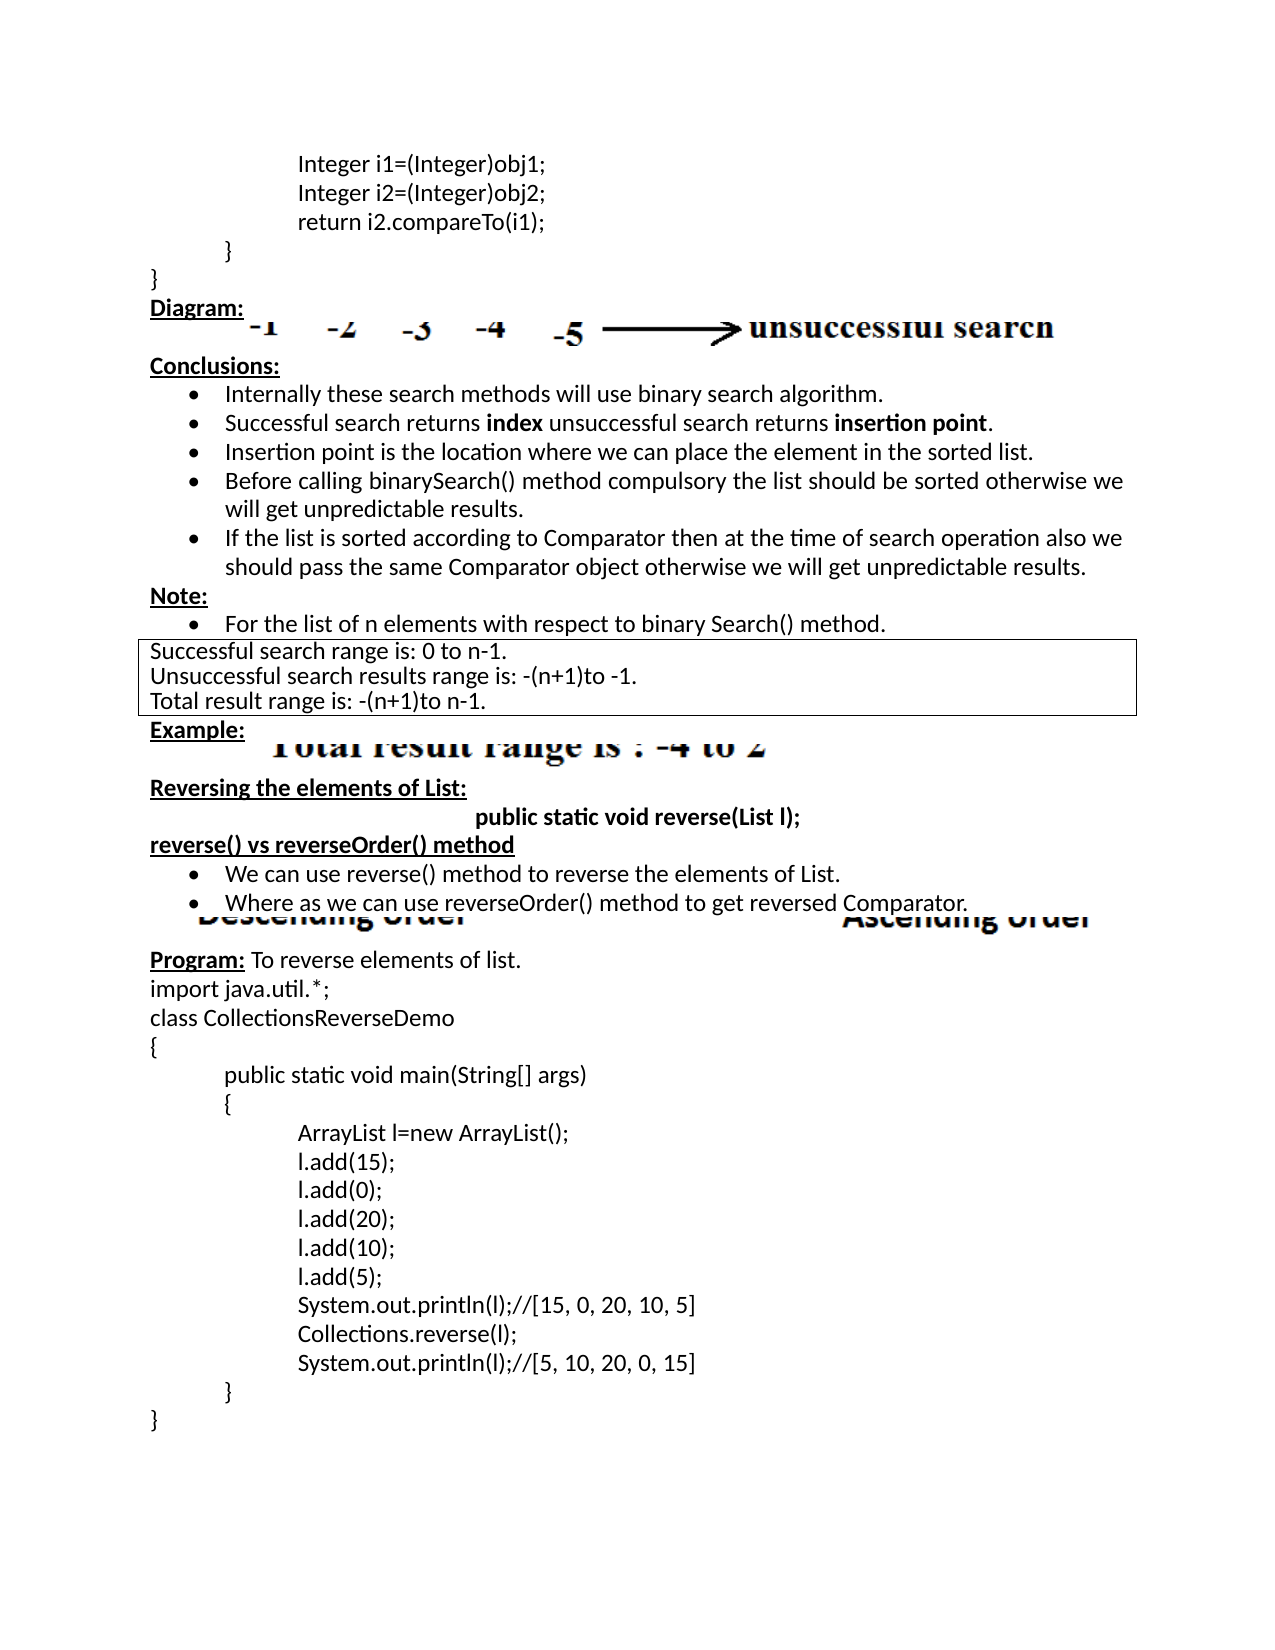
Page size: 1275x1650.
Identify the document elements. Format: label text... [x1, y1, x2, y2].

text l.add(20); [150, 1204, 1125, 1233]
text Diagram: [150, 294, 1125, 322]
text reverse() vs reverseOrder() method [150, 831, 1125, 859]
text System.out.println(l);//[5, 10, 20, 0, 15] [150, 1348, 1125, 1377]
text return i2.compareTo(i1); [150, 207, 1125, 236]
list We can use reverse() method to reverse the elements of List. [187, 859, 1125, 888]
list Internally these search methods will use binary search algorithm. [187, 380, 1125, 409]
text Example: [150, 716, 1125, 744]
text } [150, 236, 1125, 265]
text class CollectionsReverseDemo [150, 1003, 1125, 1032]
text l.add(10); [150, 1233, 1125, 1262]
text Integer i2=(Integer)obj2; [150, 179, 1125, 207]
text l.add(0); [150, 1176, 1125, 1204]
text public static void main(String[] args) [150, 1061, 1125, 1089]
text { [150, 1089, 1125, 1118]
text } [150, 1406, 1125, 1434]
list Before calling binarySearch() method compulsory the list should be sorted otherwise we will get unpredictable results. [187, 466, 1125, 524]
text } [150, 265, 1125, 294]
text Collections.reverse(l); [150, 1319, 1125, 1348]
text Note: [150, 581, 1125, 610]
text System.out.println(l);//[15, 0, 20, 10, 5] [150, 1291, 1125, 1319]
text ArrayList l=new ArrayList(); [150, 1118, 1125, 1147]
text public static void reverse(List l); [150, 802, 1125, 831]
text import java.util.*; [150, 974, 1125, 1003]
table_header Successful search range is: 0 to n-1. Unsuccessful search results range is: -(n+1)to -1. Total result range is: -(n+1)to n-1. [139, 640, 1136, 715]
text Integer i1=(Integer)obj1; [150, 150, 1125, 179]
text { [150, 1032, 1125, 1061]
list Successful search returns index unsuccessful search returns insertion point. [187, 409, 1125, 437]
text Reversing the elements of List: [150, 773, 1125, 802]
list For the list of n elements with respect to binary Search() method. [187, 610, 1125, 639]
text } [150, 1377, 1125, 1406]
text l.add(15); [150, 1147, 1125, 1176]
text Conclusions: [150, 351, 1125, 380]
text l.add(5); [150, 1262, 1125, 1291]
list Insertion point is the location where we can place the element in the sorted list. [187, 437, 1125, 466]
list Where as we can use reverseOrder() method to get reversed Comparator. [187, 888, 1125, 917]
list If the list is sorted according to Comparator then at the time of search operation also we should pass the same Comparator object otherwise we will get unpredictable results. [187, 524, 1125, 581]
text Program: To reverse elements of list. [150, 946, 1125, 974]
